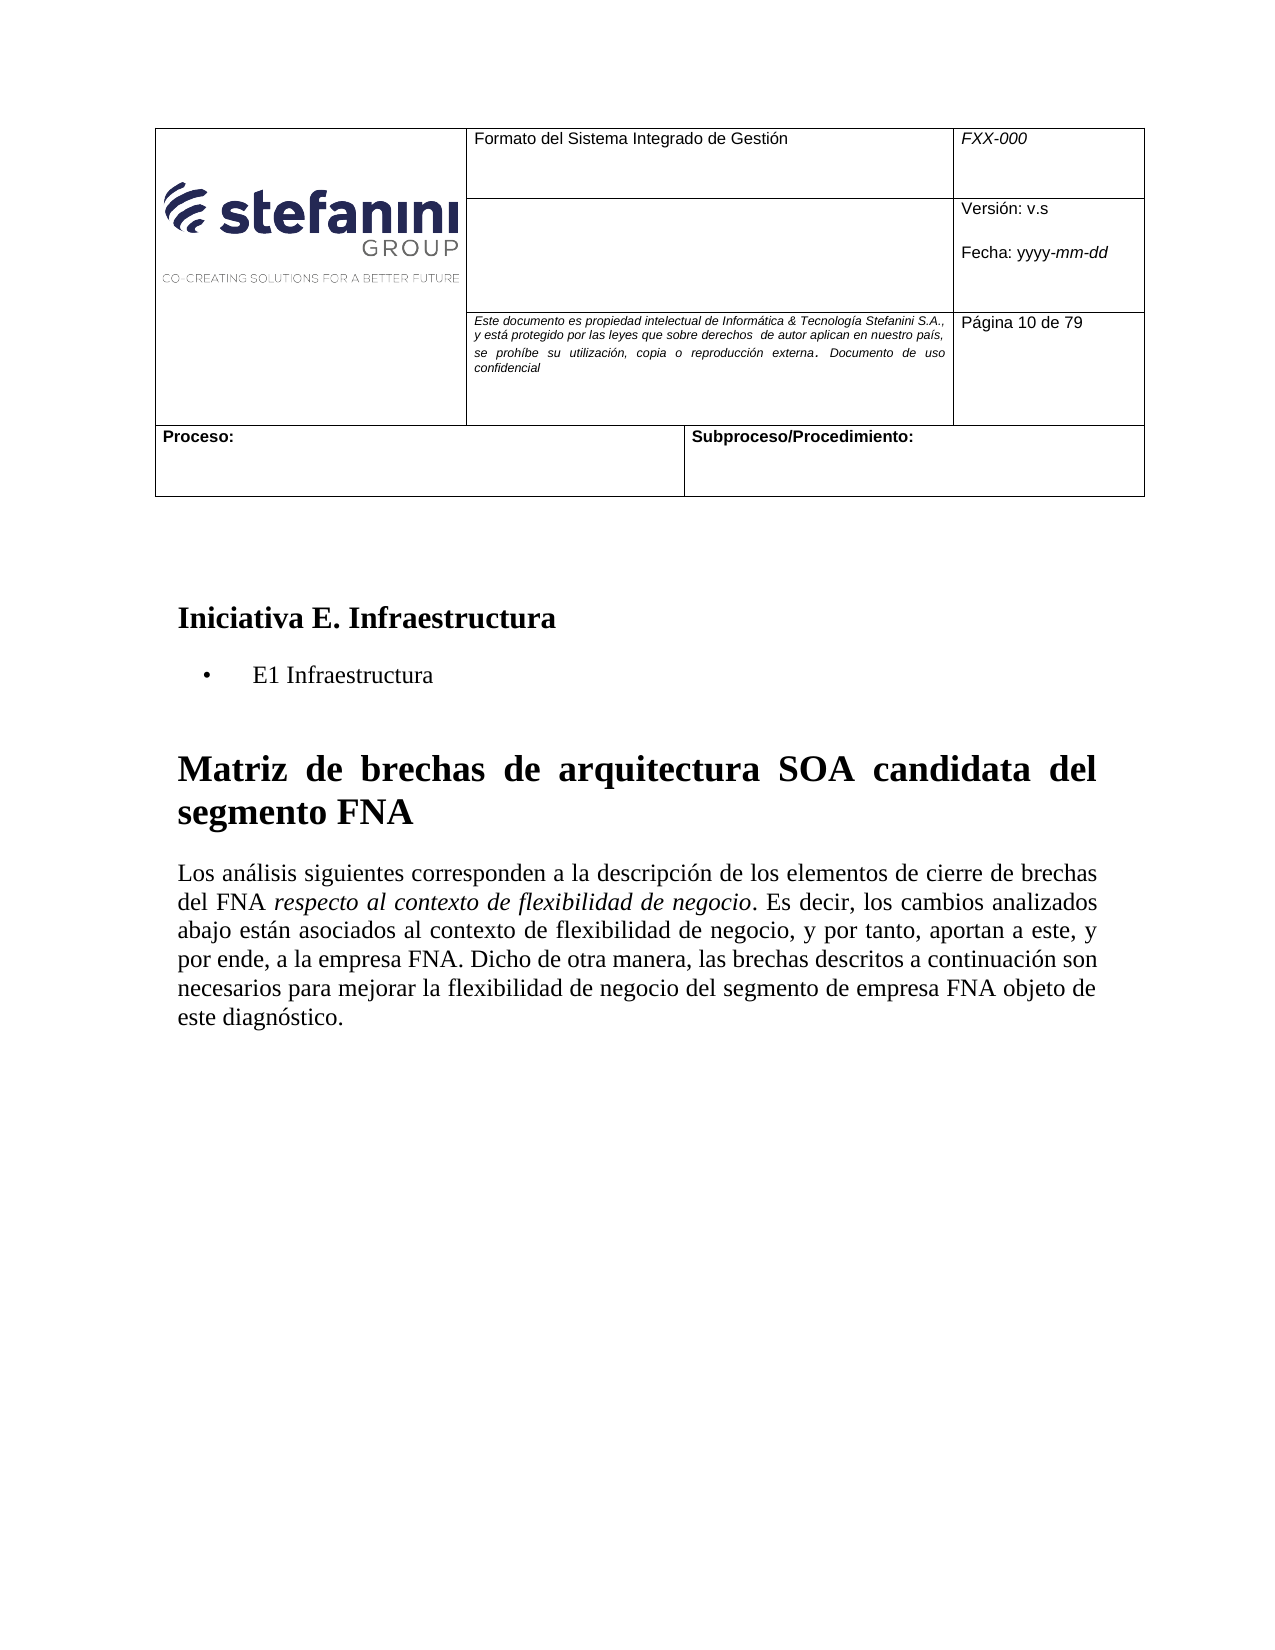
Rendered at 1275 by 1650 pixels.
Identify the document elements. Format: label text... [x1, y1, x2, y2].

subtitle Matriz de brechas de arquitectura SOA candidata del segmento FNA [177, 747, 1098, 833]
list E1 Infraestructura [202, 660, 1098, 689]
text Los análisis siguientes corresponden a la descripción de los elementos de cierre de brechas del FNA respecto al contexto de flexibilidad de negocio. Es decir, los cambios analizados abajo están asociados al contexto de flexibilidad de negocio, y por tanto, aportan a este, y por ende, a la empresa FNA. Dicho de otra manera, las brechas descritos a continuación son necesarios para mejorar la flexibilidad de negocio del segmento de empresa FNA objeto de este diagnóstico. [177, 858, 1098, 1030]
subtitle Iniciativa E. Infraestructura [177, 599, 1098, 635]
picture [162, 182, 460, 286]
